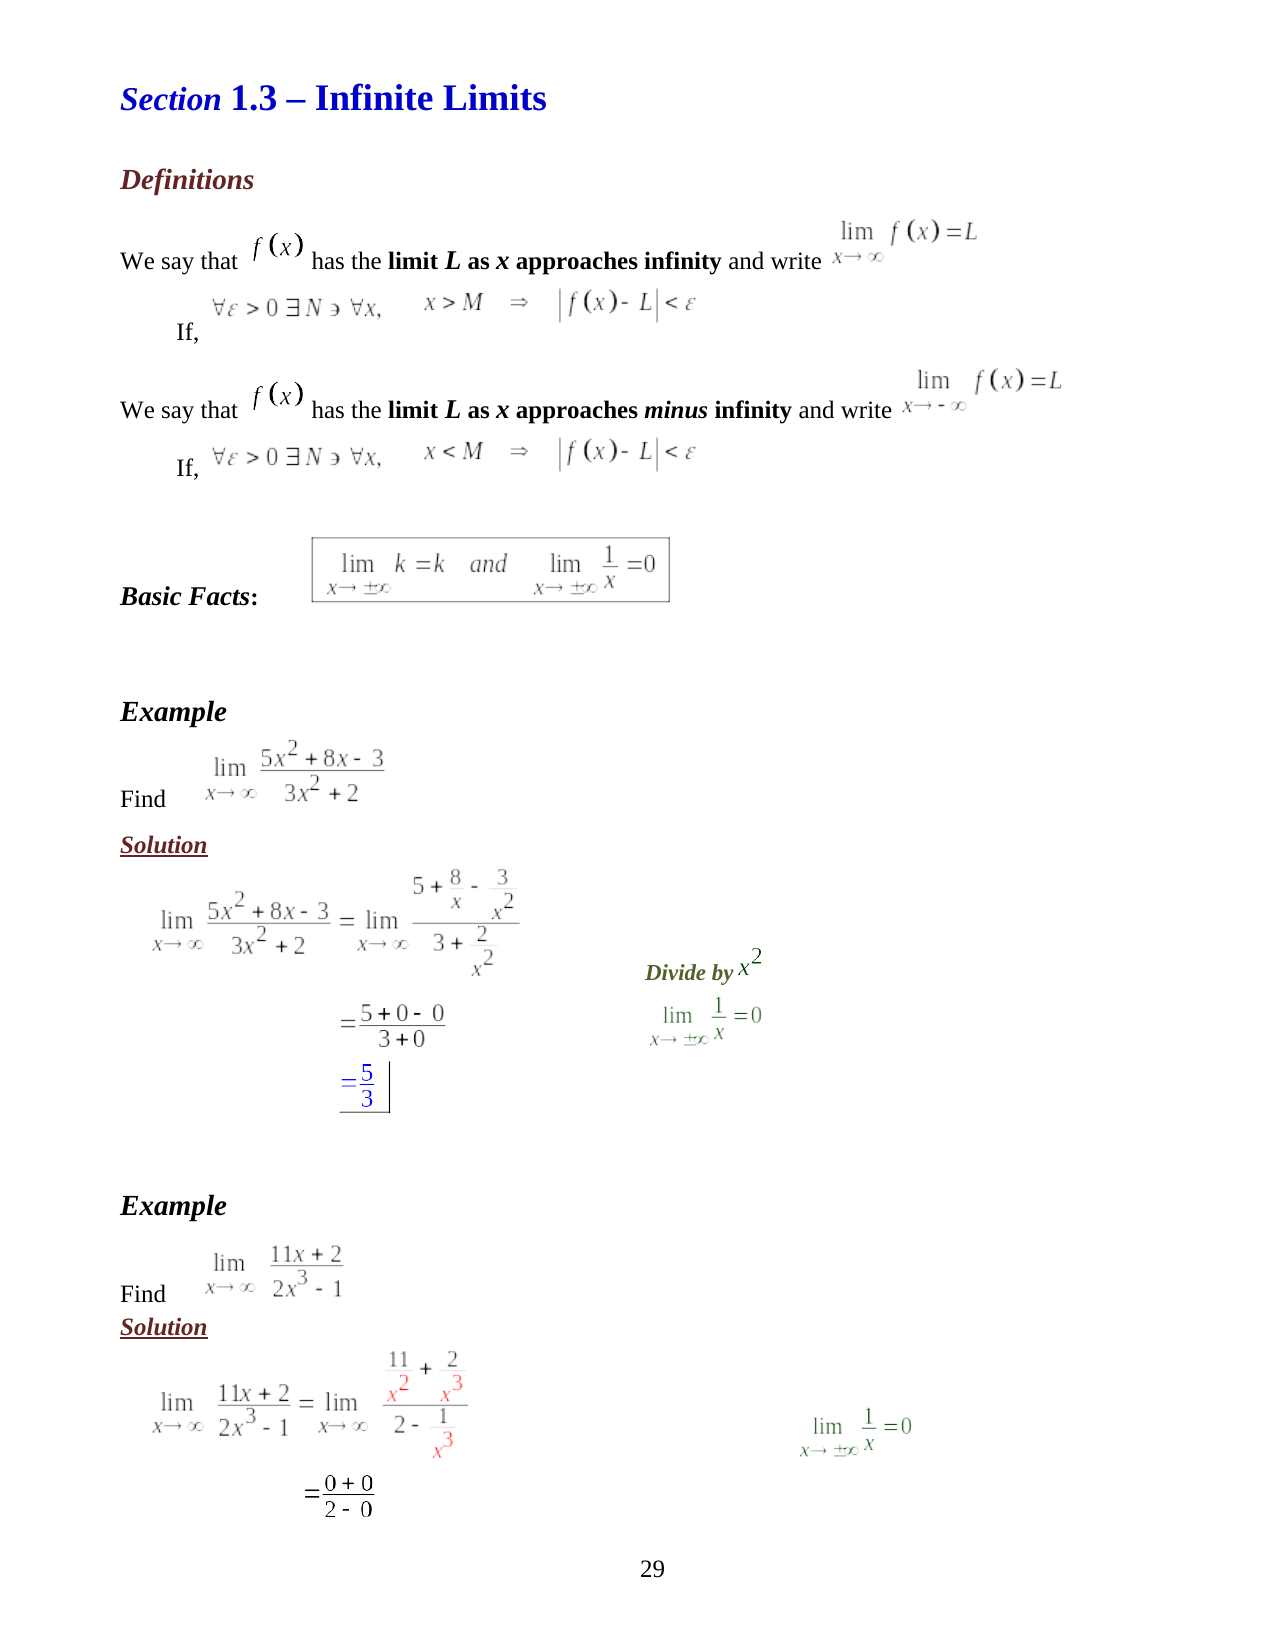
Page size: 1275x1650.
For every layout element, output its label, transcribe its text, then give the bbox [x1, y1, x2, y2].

text Find [120, 733, 1185, 813]
text Solution [120, 1312, 1185, 1341]
text Section 1.3 – Infinite Limits [120, 75, 1185, 118]
text Solution [120, 830, 1185, 859]
text If, [176, 282, 1185, 346]
text Example [120, 1188, 1185, 1221]
text Divide by [148, 863, 1185, 985]
text We say that has the limit L as x approaches infinity and write [120, 213, 1185, 275]
text We say that has the limit L as x approaches minus infinity and write [120, 362, 1185, 424]
text Find [120, 1239, 1185, 1308]
text Example [120, 694, 1185, 728]
text Definitions [120, 162, 1185, 196]
text If, [176, 431, 1185, 482]
text Basic Facts: [120, 532, 1185, 611]
